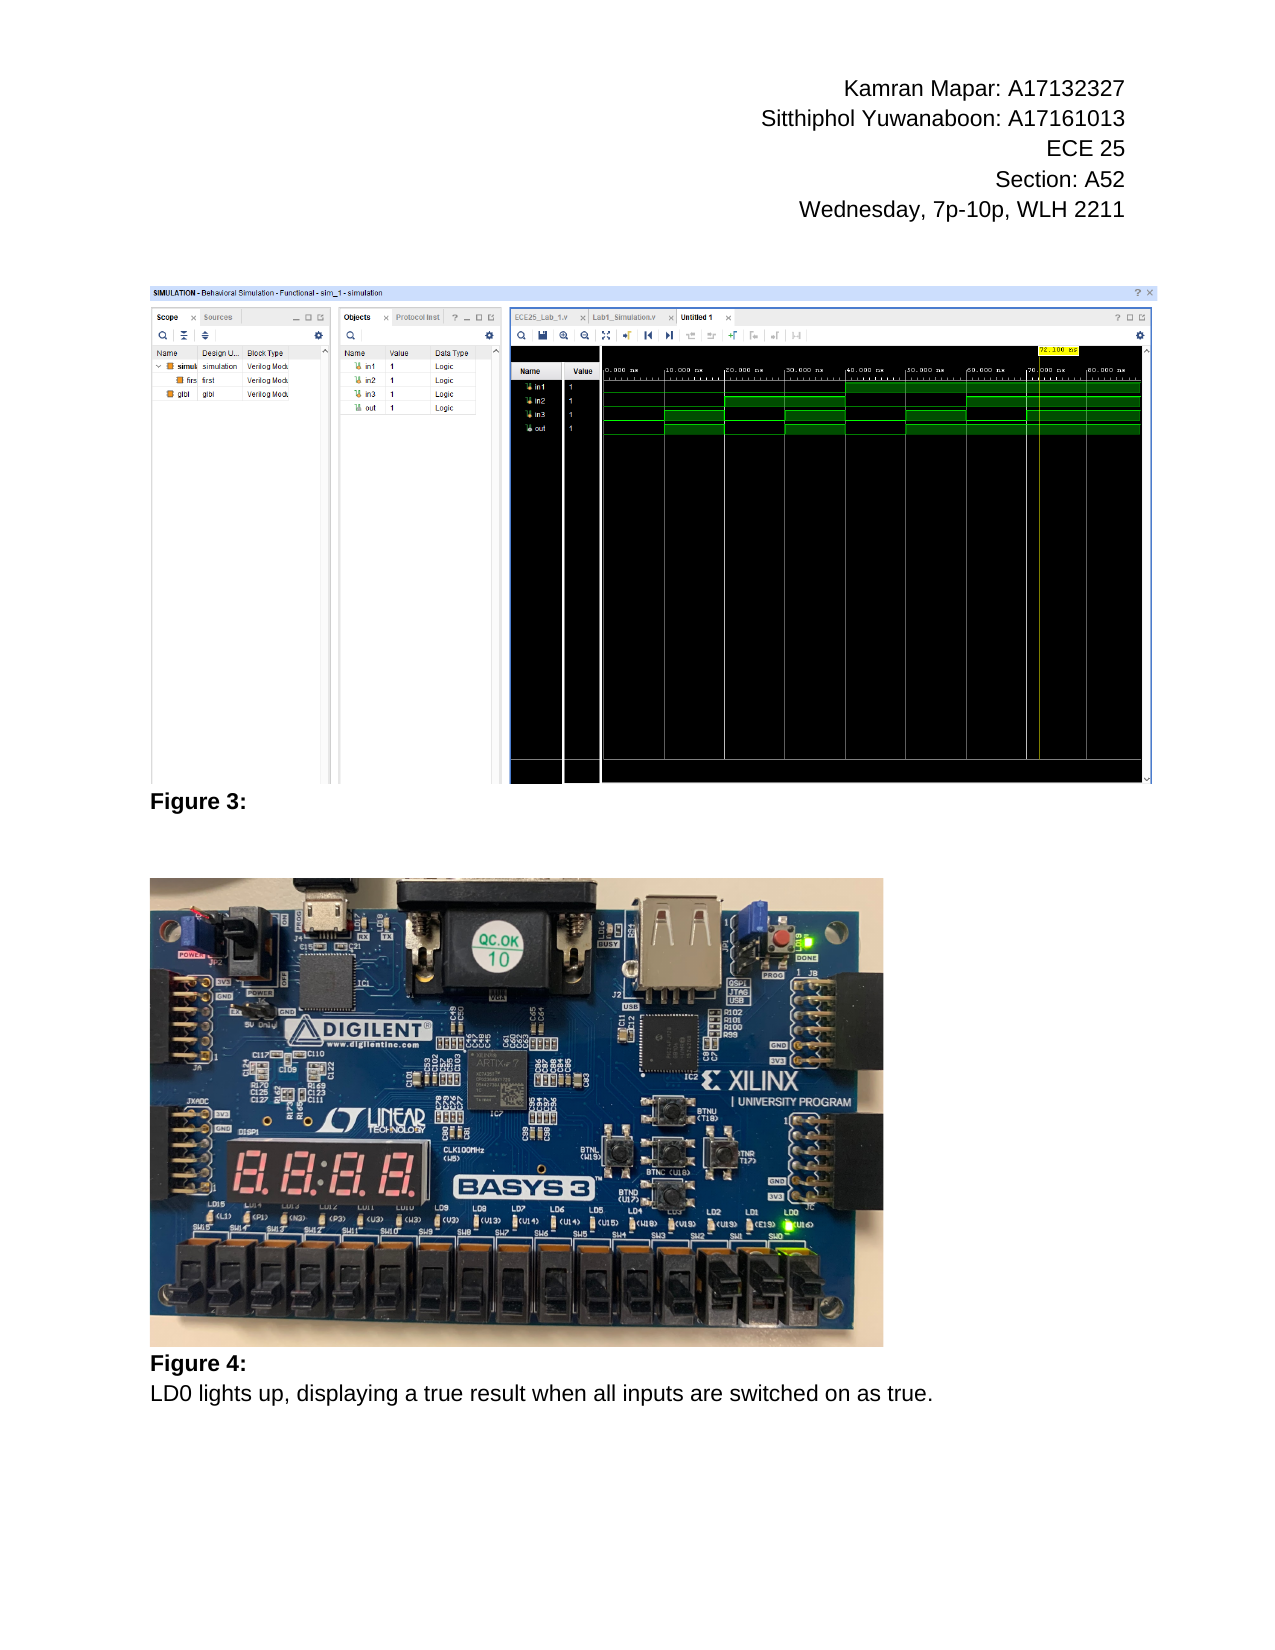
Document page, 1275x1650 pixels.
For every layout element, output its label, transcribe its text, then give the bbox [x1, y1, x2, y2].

text Figure 4: [150, 1350, 1125, 1376]
picture [150, 286, 1158, 784]
picture [149, 878, 884, 1347]
text LD0 lights up, displaying a true result when all inputs are switched on as true. [150, 1380, 1125, 1407]
text Figure 3: [150, 788, 1125, 814]
